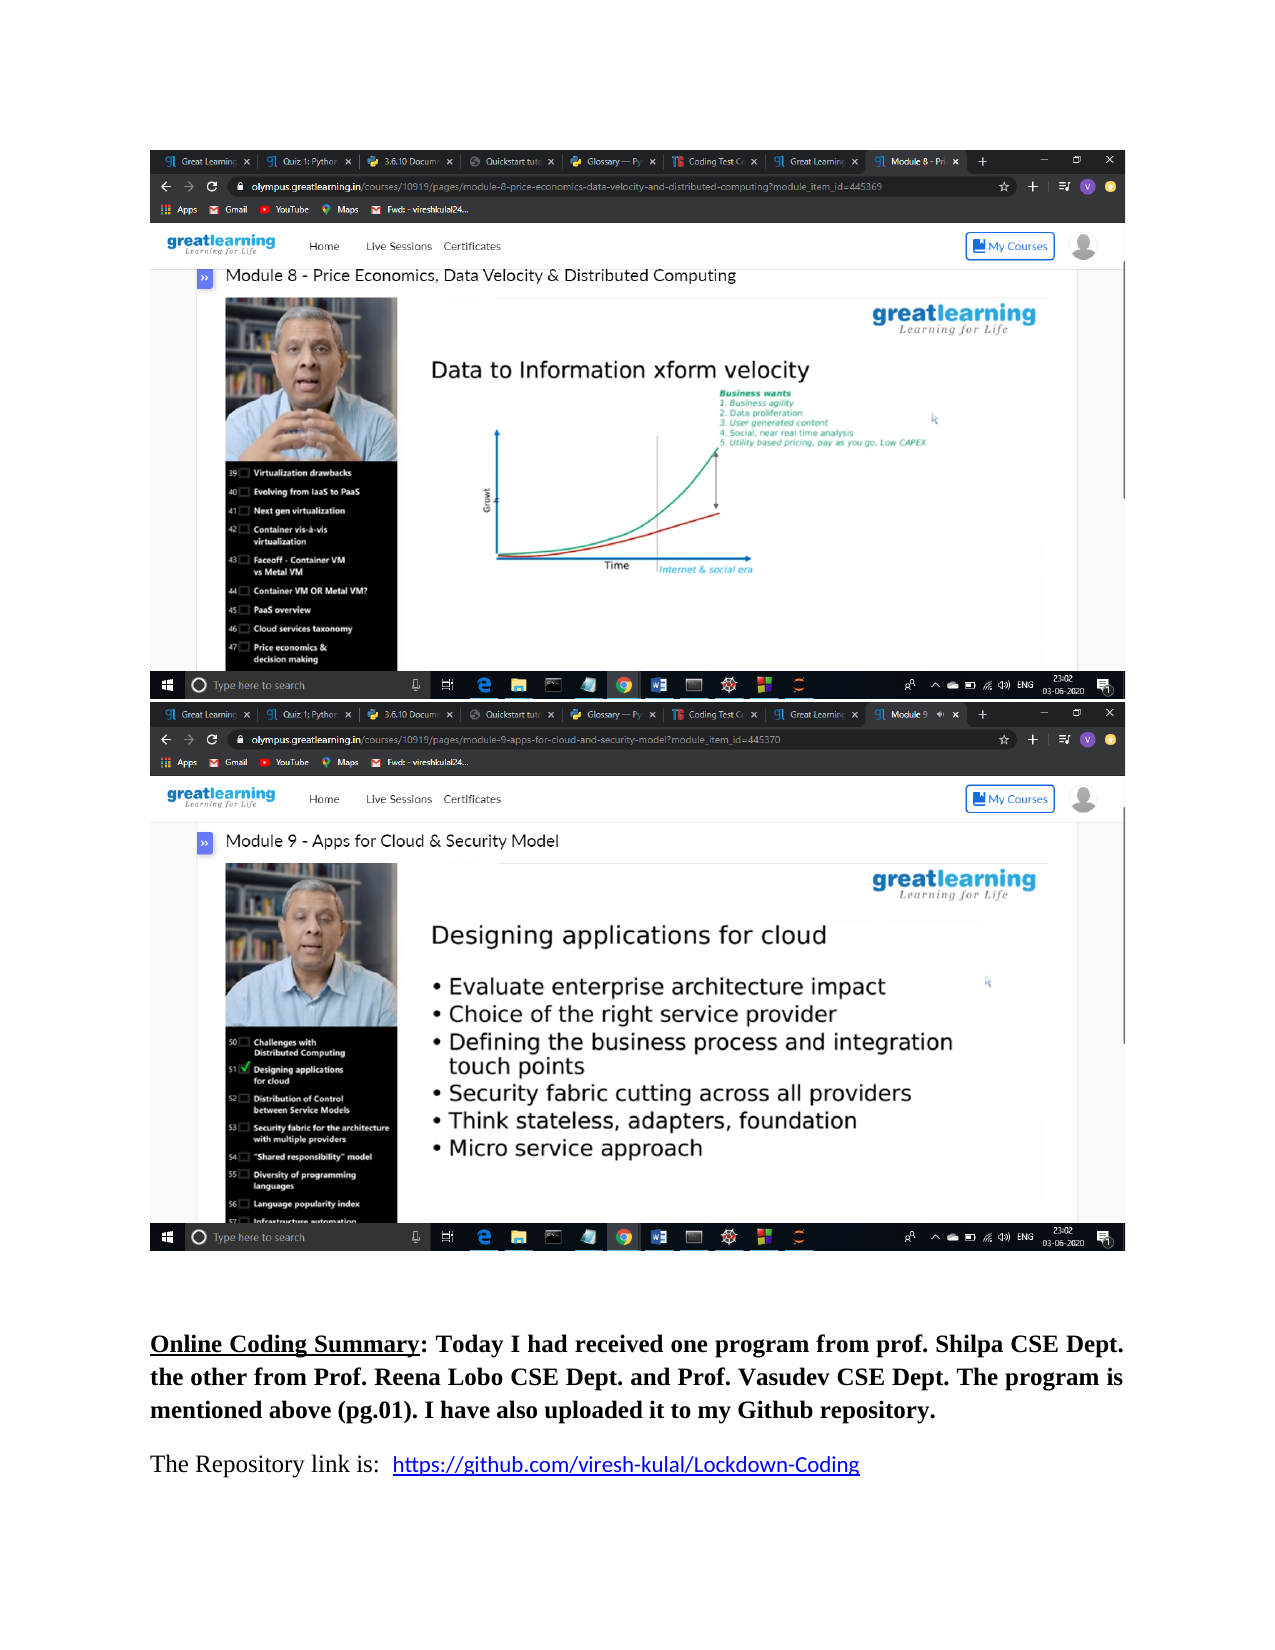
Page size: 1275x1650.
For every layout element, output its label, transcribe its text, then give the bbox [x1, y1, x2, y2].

picture [150, 702, 1125, 1251]
text Online Coding Summary: Today I had received one program from prof. Shilpa CSE Dept. the other from Prof. Reena Lobo CSE Dept. and Prof. Vasudev CSE Dept. The program is mentioned above (pg.01). I have also uploaded it to my Github repository. [150, 1329, 1125, 1424]
text The Repository link is: https://github.com/viresh-kulal/Lockdown-Coding [150, 1449, 1125, 1478]
picture [150, 150, 1125, 699]
